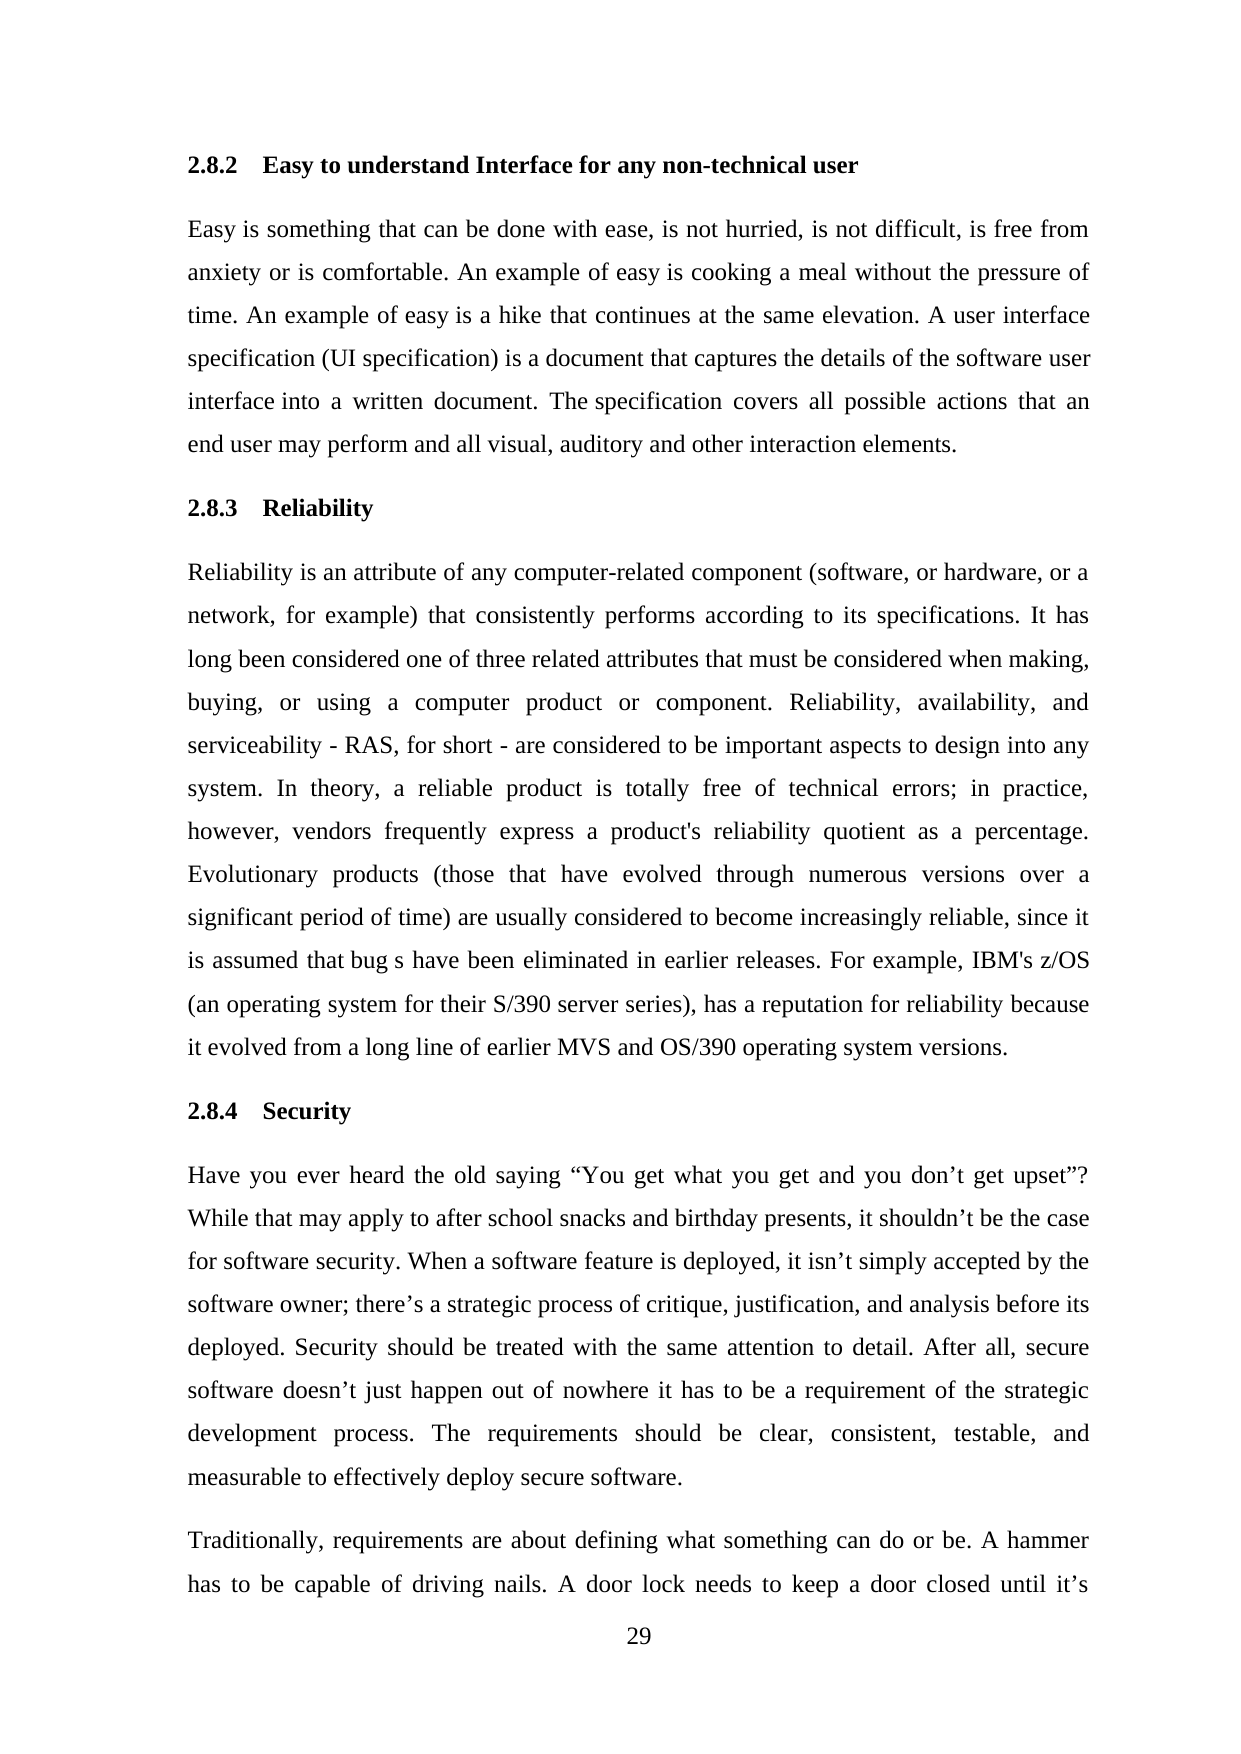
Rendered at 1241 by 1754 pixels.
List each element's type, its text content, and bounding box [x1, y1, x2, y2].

text Have you ever heard the old saying “You get what you get and you don’t get upset”? While that may apply to after school snacks and birthday presents, it shouldn’t be the case for software security. When a software feature is deployed, it isn’t simply accepted by the software owner; there’s a strategic process of critique, justification, and analysis before its deployed. Security should be treated with the same attention to detail. After all, secure software doesn’t just happen out of nowhere it has to be a requirement of the strategic development process. The requirements should be clear, consistent, testable, and measurable to effectively deploy secure software. [187, 1160, 1090, 1490]
subtitle Reliability [187, 493, 1090, 522]
text Reliability is an attribute of any computer-related component (software, or hardware, or a network, for example) that consistently performs according to its specifications. It has long been considered one of three related attributes that must be considered when making, buying, or using a computer product or component. Reliability, availability, and serviceability - RAS, for short - are considered to be important aspects to design into any system. In theory, a reliable product is totally free of technical errors; in practice, however, vendors frequently express a product's reliability quotient as a percentage. Evolutionary products (those that have evolved through numerous versions over a significant period of time) are usually considered to become increasingly reliable, since it is assumed that bug s have been eliminated in earlier releases. For example, IBM's z/OS (an operating system for their S/390 server series), has a reputation for reliability because it evolved from a long line of earlier MVS and OS/390 operating system versions. [187, 557, 1090, 1061]
subtitle Security [187, 1096, 1090, 1124]
subtitle Easy to understand Interface for any non-technical user [187, 150, 1090, 179]
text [187, 1526, 1090, 1597]
text Easy is something that can be done with ease, is not hurried, is not difficult, is free from anxiety or is comfortable. An example of easy is cooking a meal without the pressure of time. An example of easy is a hike that continues at the same elevation. A user interface specification (UI specification) is a document that captures the details of the software user interface into a written document. The specification covers all possible actions that an end user may perform and all visual, auditory and other interaction elements. [187, 214, 1090, 458]
